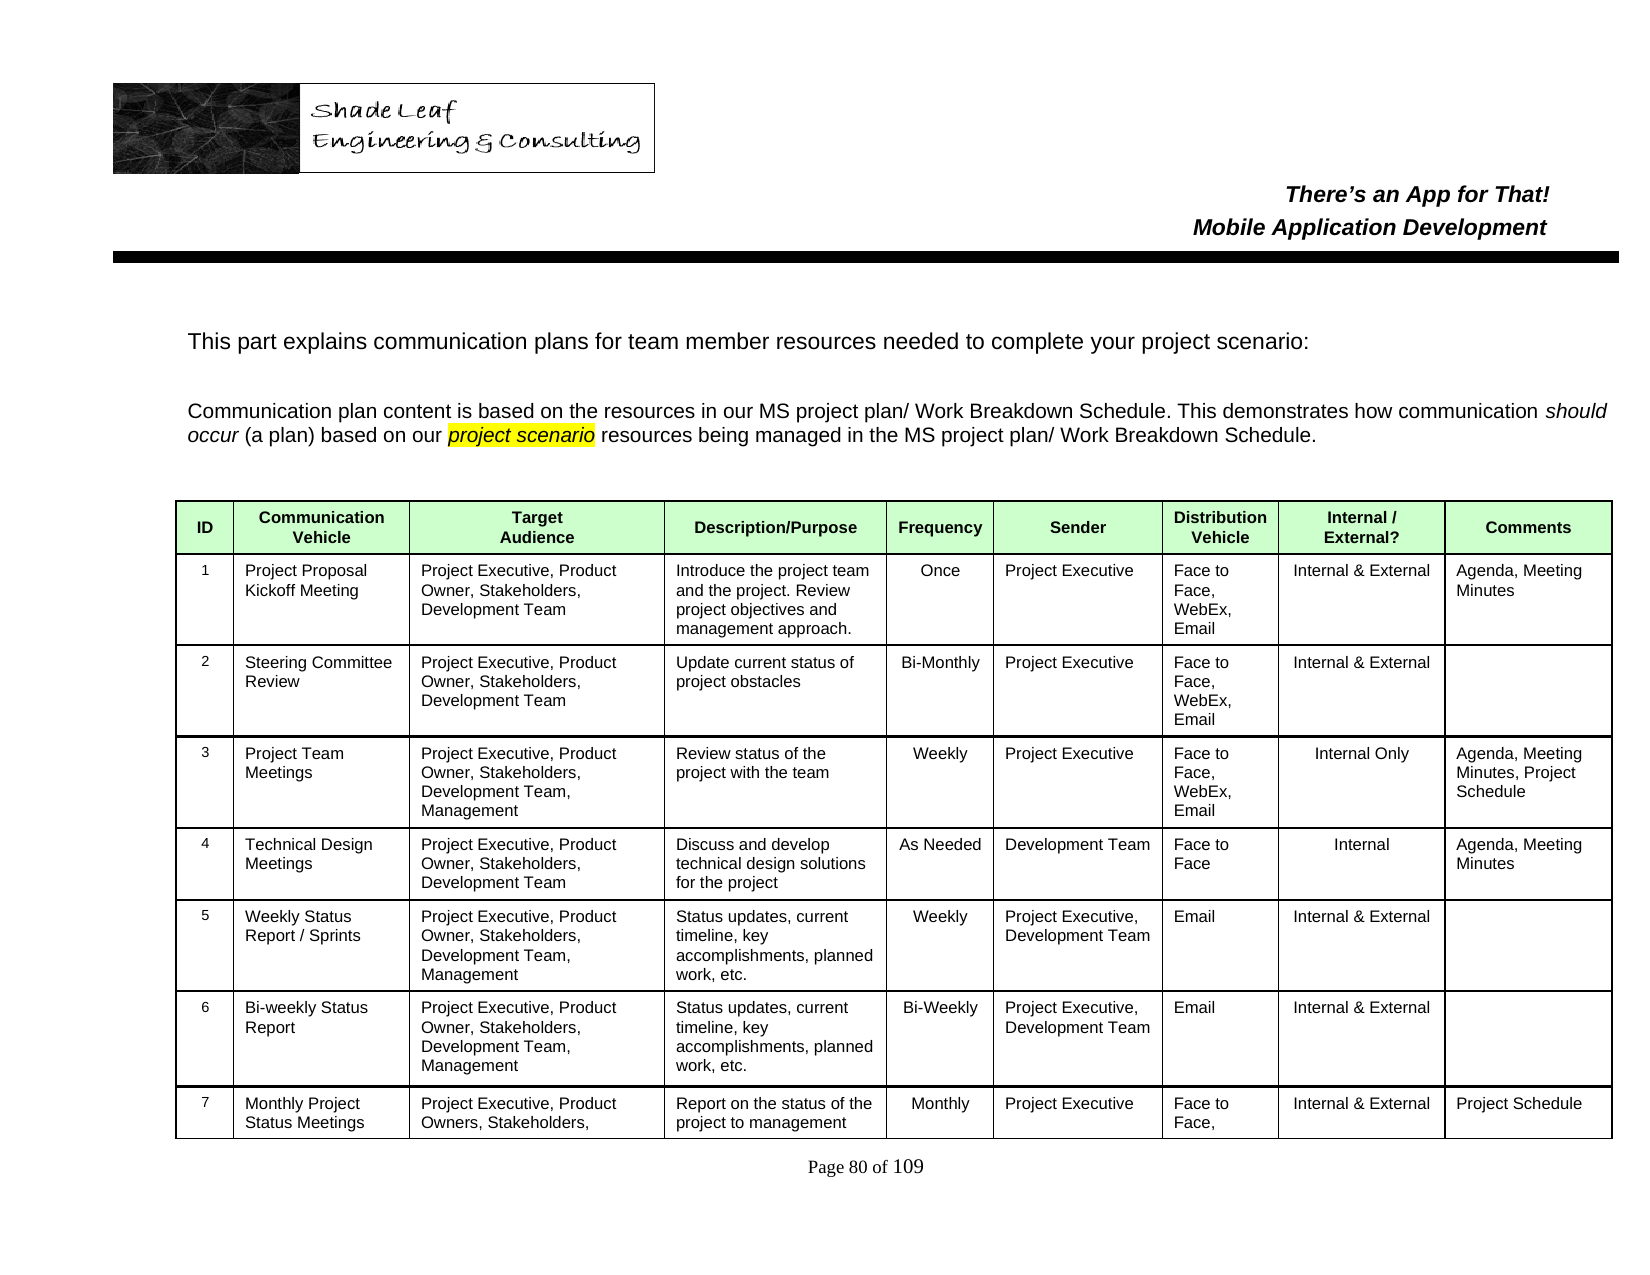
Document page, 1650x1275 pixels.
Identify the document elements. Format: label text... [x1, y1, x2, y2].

table_header Internal / External? [1279, 502, 1444, 553]
table_cell Bi-Monthly [887, 646, 993, 735]
table_cell 3 [177, 738, 233, 827]
table_cell Project Executive, Product Owner, Stakeholders, Development Team, Management [410, 901, 664, 990]
table_cell Agenda, Meeting Minutes [1446, 555, 1611, 644]
table_cell Project Executive, Product Owner, Stakeholders, Development Team [410, 829, 664, 899]
table_header ID [177, 502, 233, 553]
table_cell Agenda, Meeting Minutes, Project Schedule [1446, 738, 1611, 827]
table_cell Status updates, current timeline, key accomplishments, planned work, etc. [665, 901, 886, 990]
table_cell [1446, 646, 1611, 735]
table_cell Face to Face, WebEx, Email [1163, 738, 1278, 827]
table_cell Introduce the project team and the project. Review project objectives and management approach. [665, 555, 886, 644]
table_cell Status updates, current timeline, key accomplishments, planned work, etc. [665, 992, 886, 1085]
table_cell Agenda, Meeting Minutes [1446, 829, 1611, 899]
table_header Comments [1446, 502, 1611, 553]
table_cell Internal Only [1279, 738, 1444, 827]
table_cell Project Proposal Kickoff Meeting [234, 555, 409, 644]
table_cell Weekly Status Report / Sprints [234, 901, 409, 990]
table_header Distribution Vehicle [1163, 502, 1278, 553]
table_cell Bi-Weekly [887, 992, 993, 1085]
table_cell Development Team [994, 829, 1162, 899]
table_cell 7 [177, 1088, 233, 1138]
table_cell Project Team Meetings [234, 738, 409, 827]
table_cell 4 [177, 829, 233, 899]
table_cell Internal & External [1279, 992, 1444, 1085]
table_cell Report on the status of the project to management [665, 1088, 886, 1138]
table_cell Update current status of project obstacles [665, 646, 886, 735]
table_cell Discuss and develop technical design solutions for the project [665, 829, 886, 899]
table_cell Email [1163, 992, 1278, 1085]
table_cell Project Executive, Product Owner, Stakeholders, Development Team, Management [410, 738, 664, 827]
table_cell Project Executive, Product Owner, Stakeholders, Development Team, Management [410, 992, 664, 1085]
table_cell Monthly Project Status Meetings [234, 1088, 409, 1138]
table_cell Project Executive, Product Owner, Stakeholders, Development Team [410, 646, 664, 735]
table_header Frequency [887, 502, 993, 553]
table_cell Face to Face, WebEx, Email [1163, 1088, 1278, 1138]
table_cell 6 [177, 992, 233, 1085]
table_cell Review status of the project with the team [665, 738, 886, 827]
table_cell [1446, 901, 1611, 990]
table_cell Project Schedule [1446, 1088, 1611, 1138]
table_cell Project Executive [994, 1088, 1162, 1138]
table_cell Internal [1279, 829, 1444, 899]
table_cell Steering Committee Review [234, 646, 409, 735]
table_cell Project Executive [994, 738, 1162, 827]
table_cell Face to Face [1163, 829, 1278, 899]
table_header Target Audience [410, 502, 664, 553]
table_cell As Needed [887, 829, 993, 899]
table_cell 5 [177, 901, 233, 990]
subtitle Communication plan content is based on the resources in our MS project plan/ Work Breakdown Schedule. This demonstrates how communication should occur (a plan) based on our project scenario resources being managed in the MS project plan/ Work Breakdown Schedule. [187, 399, 1619, 447]
table_cell Project Executive [994, 646, 1162, 735]
table_cell Weekly [887, 901, 993, 990]
table_cell Project Executive, Product Owner, Stakeholders, Development Team [410, 555, 664, 644]
table_cell [1446, 992, 1611, 1085]
table_header Description/Purpose [665, 502, 886, 553]
table_cell Project Executive, Development Team [994, 992, 1162, 1085]
table_cell Internal & External [1279, 555, 1444, 644]
table_cell Weekly [887, 738, 993, 827]
table_header Sender [994, 502, 1162, 553]
table_cell Face to Face, WebEx, Email [1163, 555, 1278, 644]
table_cell 1 [177, 555, 233, 644]
table_cell Once [887, 555, 993, 644]
table_header Communication Vehicle [234, 502, 409, 553]
table_cell Technical Design Meetings [234, 829, 409, 899]
table_cell Internal & External [1279, 901, 1444, 990]
table_cell Email [1163, 901, 1278, 990]
text This part explains communication plans for team member resources needed to complete your project scenario: [187, 328, 1619, 355]
table_cell Monthly [887, 1088, 993, 1138]
table_cell Face to Face, WebEx, Email [1163, 646, 1278, 735]
table_cell Project Executive [994, 555, 1162, 644]
table_cell Bi-weekly Status Report [234, 992, 409, 1085]
picture [112, 81, 658, 175]
table_cell 2 [177, 646, 233, 735]
table_cell Internal & External [1279, 646, 1444, 735]
table_cell Internal & External [1279, 1088, 1444, 1138]
table_cell Project Executive, Development Team [994, 901, 1162, 990]
